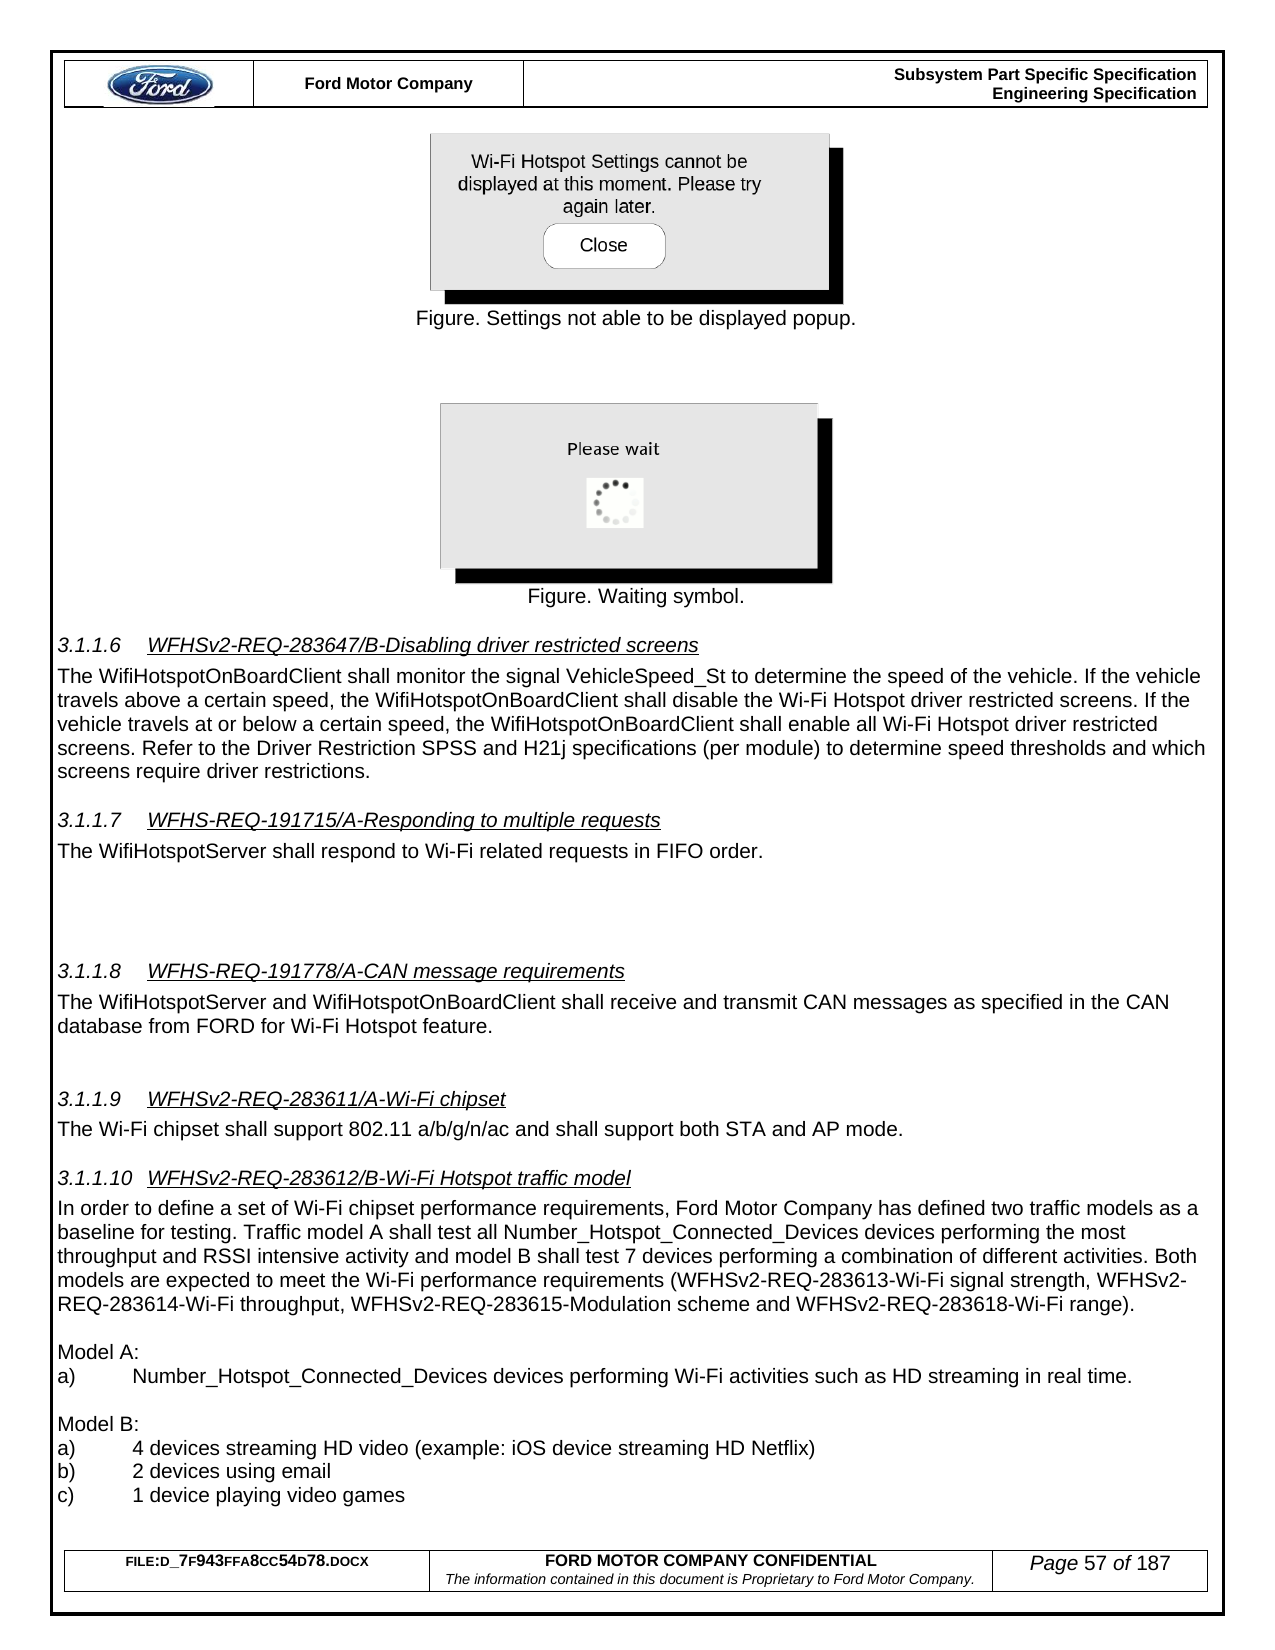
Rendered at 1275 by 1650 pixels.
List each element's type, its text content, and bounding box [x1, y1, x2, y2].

text The WifiHotspotServer and WifiHotspotOnBoardClient shall receive and transmit CAN messages as specified in the CAN database from FORD for Wi-Fi Hotspot feature. [57, 989, 1215, 1037]
text The Wi-Fi chipset shall support 802.11 a/b/g/n/ac and shall support both STA and AP mode. [57, 1117, 1215, 1141]
text The WifiHotspotOnBoardClient shall monitor the signal VehicleSpeed_St to determine the speed of the vehicle. If the vehicle travels above a certain speed, the WifiHotspotOnBoardClient shall disable the Wi-Fi Hotspot driver restricted screens. If the vehicle travels at or below a certain speed, the WifiHotspotOnBoardClient shall enable all Wi-Fi Hotspot driver restricted screens. Refer to the Driver Restriction SPSS and H21j specifications (per module) to determine speed thresholds and which screens require driver restrictions. [57, 663, 1215, 783]
text b) 2 devices using email [57, 1459, 1215, 1483]
text a) Number_Hotspot_Connected_Devices devices performing Wi-Fi activities such as HD streaming in real time. [57, 1363, 1215, 1387]
text c) 1 device playing video games [57, 1483, 1215, 1507]
subtitle WFHSv2-REQ-283647/B-Disabling driver restricted screens [57, 633, 1215, 657]
text In order to define a set of Wi-Fi chipset performance requirements, Ford Motor Company has defined two traffic models as a baseline for testing. Traffic model A shall test all Number_Hotspot_Connected_Devices devices performing the most throughput and RSSI intensive activity and model B shall test 7 devices performing a combination of different activities. Both models are expected to meet the Wi-Fi performance requirements (WFHSv2-REQ-283613-Wi-Fi signal strength, WFHSv2-REQ-283614-Wi-Fi throughput, WFHSv2-REQ-283615-Modulation scheme and WFHSv2-REQ-283618-Wi-Fi range). [57, 1196, 1215, 1316]
text Model B: [57, 1411, 1215, 1435]
text Figure. Waiting symbol. [57, 584, 1215, 608]
subtitle WFHS-REQ-191778/A-CAN message requirements [57, 959, 1215, 983]
text Model A: [57, 1339, 1215, 1363]
text The WifiHotspotServer shall respond to Wi-Fi related requests in FIFO order. [57, 838, 1215, 862]
picture [103, 61, 215, 107]
text Figure. Settings not able to be displayed popup. [57, 306, 1215, 329]
subtitle WFHS-REQ-191715/A-Responding to multiple requests [57, 808, 1215, 832]
text a) 4 devices streaming HD video (example: iOS device streaming HD Netflix) [57, 1435, 1215, 1459]
subtitle WFHSv2-REQ-283612/B-Wi-Fi Hotspot traffic model [57, 1166, 1215, 1189]
subtitle WFHSv2-REQ-283611/A-Wi-Fi chipset [57, 1086, 1215, 1110]
